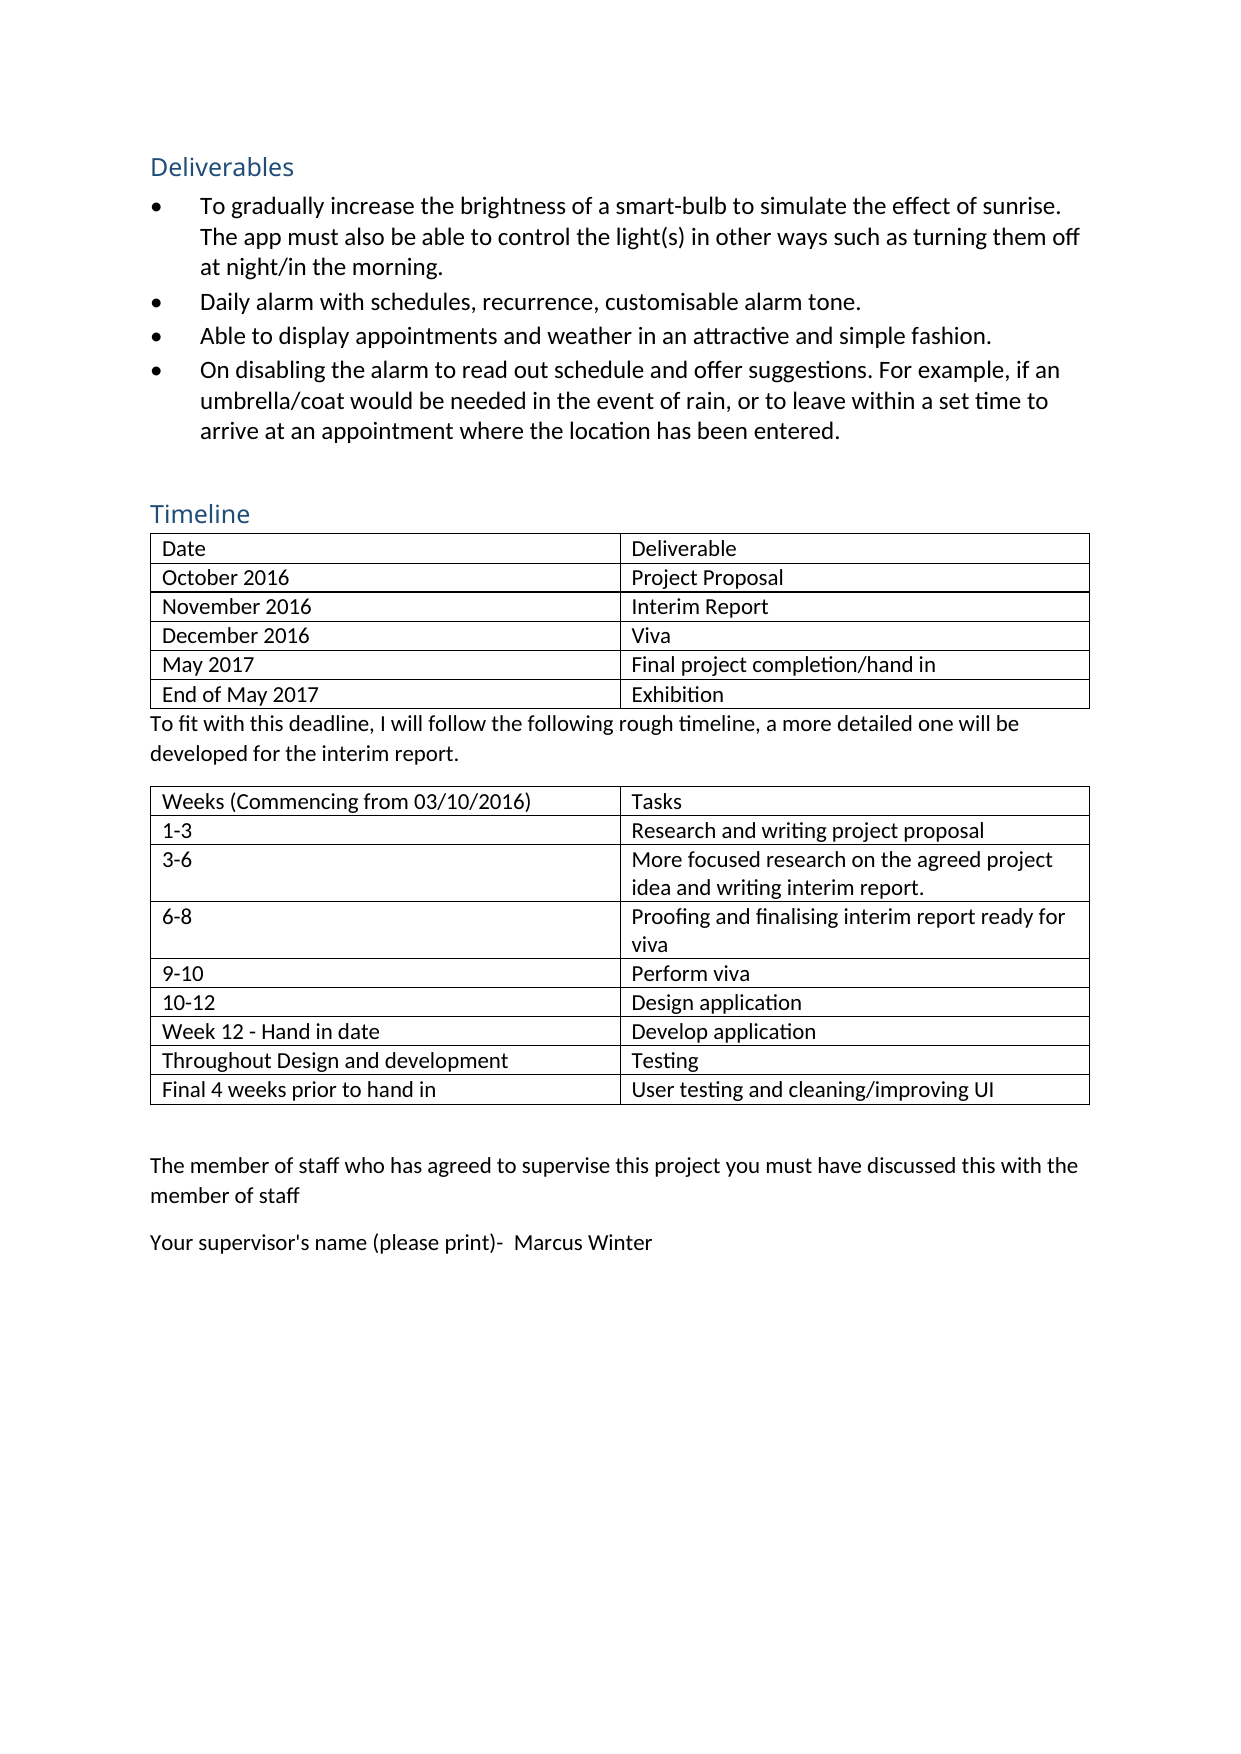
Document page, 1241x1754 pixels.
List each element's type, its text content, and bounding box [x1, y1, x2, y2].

table_cell Throughout Design and development [151, 1046, 620, 1074]
list Able to display appointments and weather in an attractive and simple fashion. [150, 320, 1090, 351]
table_header Tasks [621, 787, 1089, 815]
subtitle Timeline [150, 497, 1090, 531]
table_cell End of May 2017 [151, 680, 620, 708]
table_cell 6-8 [151, 902, 620, 958]
table_header Weeks (Commencing from 03/10/2016) [151, 787, 620, 815]
table_cell 9-10 [151, 959, 620, 987]
text The member of staff who has agreed to supervise this project you must have discussed this with the member of staff [150, 1151, 1090, 1209]
table_cell Proofing and finalising interim report ready for viva [621, 902, 1089, 958]
table_cell November 2016 [151, 593, 620, 621]
table_cell Final project completion/hand in [621, 651, 1089, 679]
table_cell 3-6 [151, 845, 620, 901]
text To fit with this deadline, I will follow the following rough timeline, a more detailed one will be developed for the interim report. [150, 709, 1090, 767]
table_cell 10-12 [151, 988, 620, 1016]
table_cell User testing and cleaning/improving UI [621, 1075, 1089, 1103]
table_cell Week 12 - Hand in date [151, 1017, 620, 1045]
table_cell December 2016 [151, 622, 620, 649]
table_cell Interim Report [621, 593, 1089, 621]
list Daily alarm with schedules, recurrence, customisable alarm tone. [150, 286, 1090, 316]
table_cell More focused research on the agreed project idea and writing interim report. [621, 845, 1089, 901]
table_header Deliverable [621, 534, 1089, 562]
table_cell Research and writing project proposal [621, 816, 1089, 844]
table_cell 1-3 [151, 816, 620, 844]
table_cell Final 4 weeks prior to hand in [151, 1075, 620, 1103]
table_cell Design application [621, 988, 1089, 1016]
table_cell May 2017 [151, 651, 620, 679]
table_header Date [151, 534, 620, 562]
table_cell Viva [621, 622, 1089, 649]
table_cell Testing [621, 1046, 1089, 1074]
subtitle Deliverables [150, 150, 1090, 184]
list On disabling the alarm to read out schedule and offer suggestions. For example, if an umbrella/coat would be needed in the event of rain, or to leave within a set time to arrive at an appointment where the location has been entered. [150, 354, 1090, 446]
list To gradually increase the brightness of a smart-bulb to simulate the effect of sunrise. The app must also be able to control the light(s) in other ways such as turning them off at night/in the morning. [150, 191, 1090, 282]
table_cell Exhibition [621, 680, 1089, 708]
text Your supervisor's name (please print)- Marcus Winter [150, 1228, 1090, 1256]
table_cell Perform viva [621, 959, 1089, 987]
table_cell October 2016 [151, 564, 620, 591]
table_cell Project Proposal [621, 564, 1089, 591]
table_cell Develop application [621, 1017, 1089, 1045]
